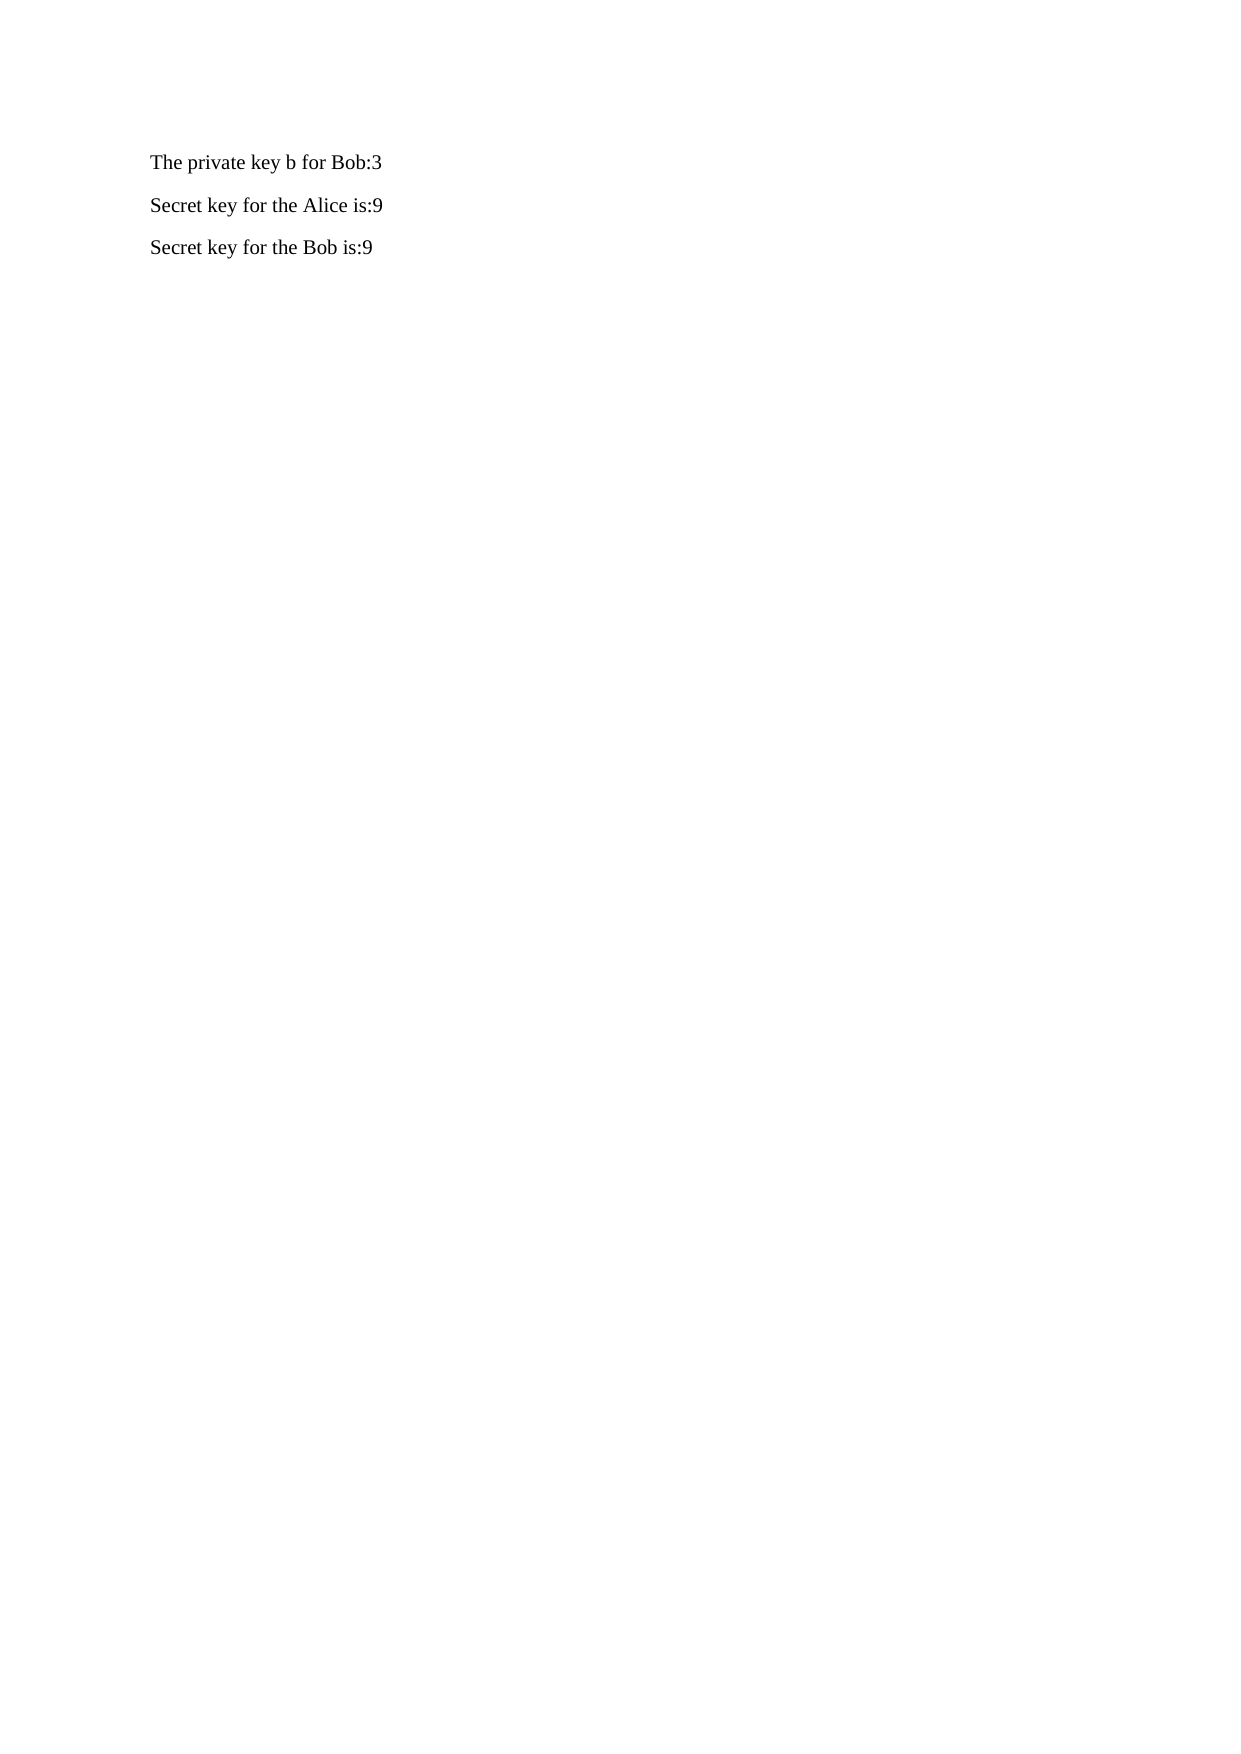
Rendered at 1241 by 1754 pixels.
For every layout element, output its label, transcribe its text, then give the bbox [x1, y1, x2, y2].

text Secret key for the Bob is:9 [150, 235, 1090, 259]
text Secret key for the Alice is:9 [150, 193, 1090, 217]
text The private key b for Bob:3 [150, 150, 1090, 174]
